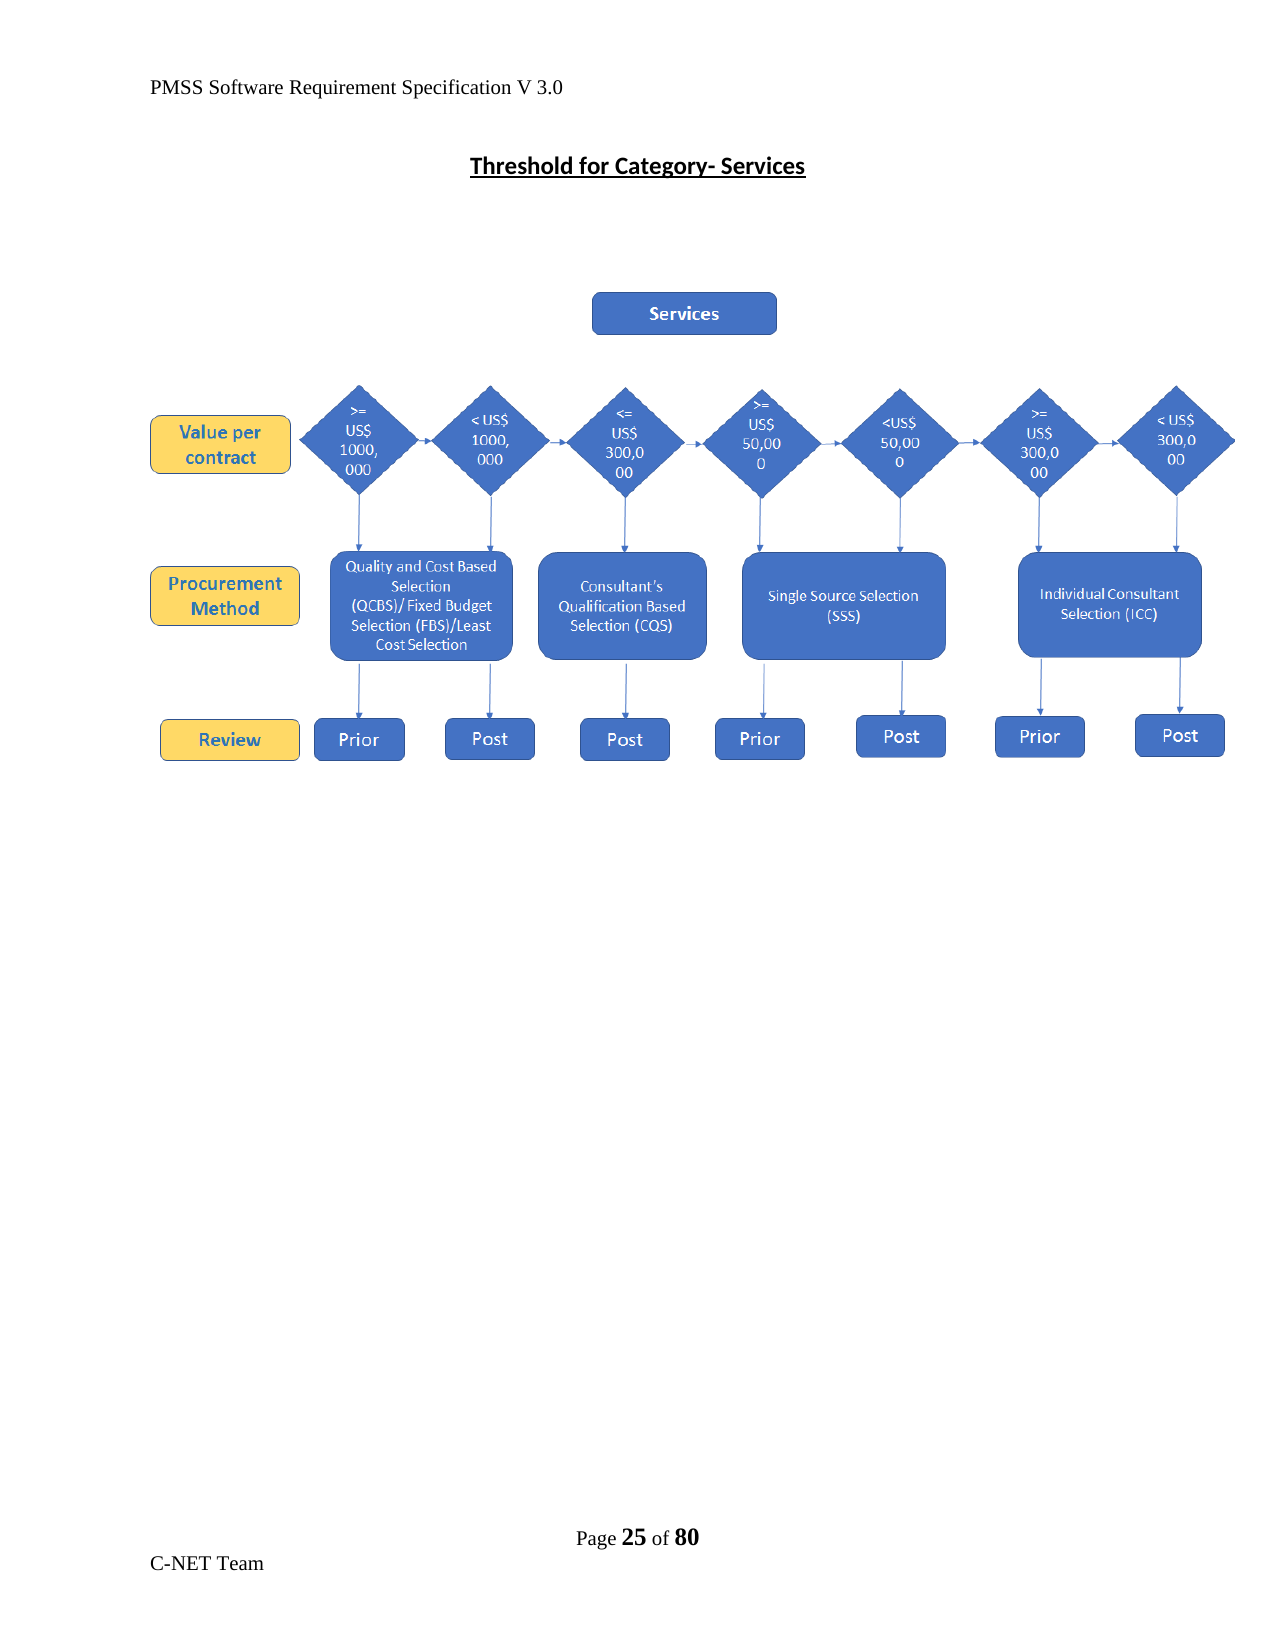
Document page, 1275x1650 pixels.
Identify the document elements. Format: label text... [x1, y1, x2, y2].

text Threshold for Category- Services [150, 150, 1125, 181]
picture [150, 292, 1235, 764]
